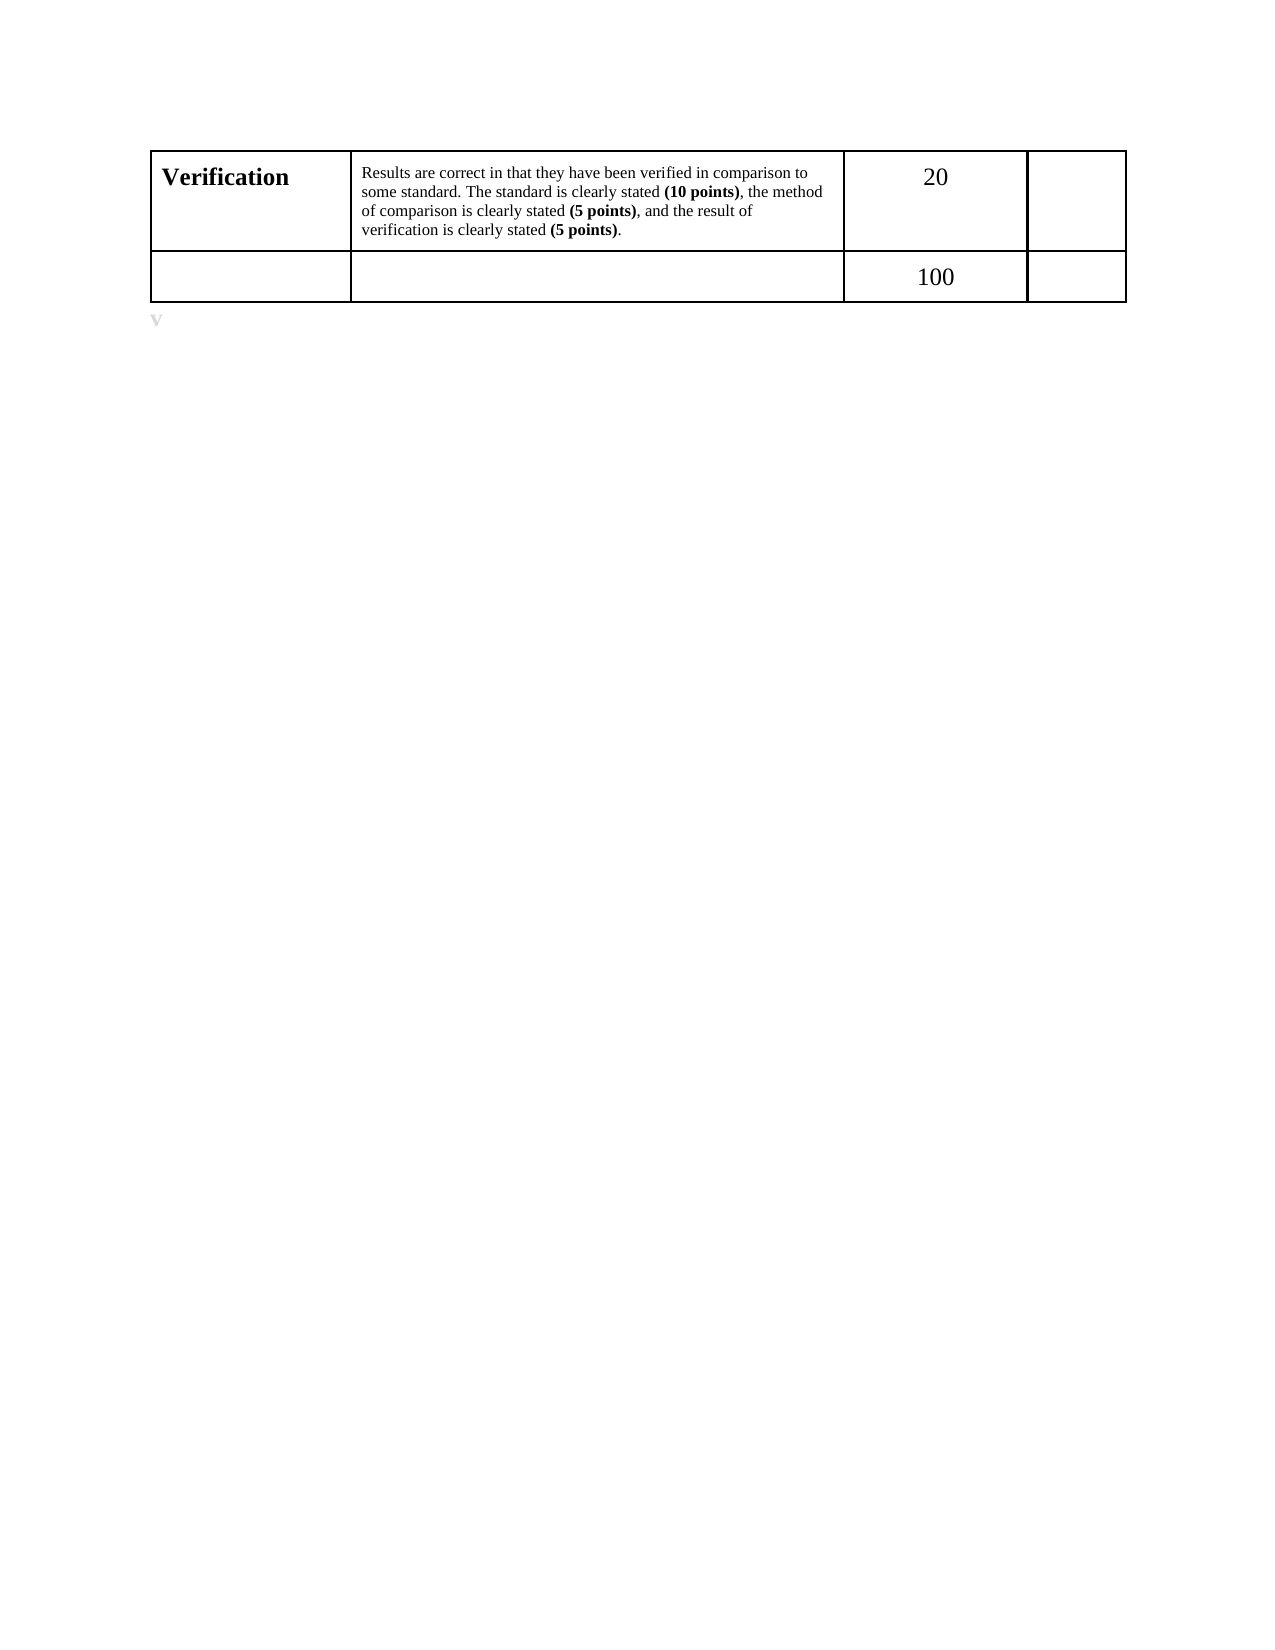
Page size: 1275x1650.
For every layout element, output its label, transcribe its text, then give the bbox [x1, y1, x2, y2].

text v [150, 303, 1125, 332]
table_cell Results are correct in that they have been verified in comparison to some standard. The standard is clearly stated (10 points), the method of comparison is clearly stated (5 points), and the result of verification is clearly stated (5 points). [352, 152, 843, 249]
table_cell 20 [845, 152, 1026, 249]
table_cell 100 [845, 252, 1026, 301]
table_cell [1029, 152, 1125, 249]
table_cell Verification [152, 152, 350, 249]
table_cell [352, 252, 843, 301]
table_cell [1029, 252, 1125, 301]
table_cell [152, 252, 350, 301]
